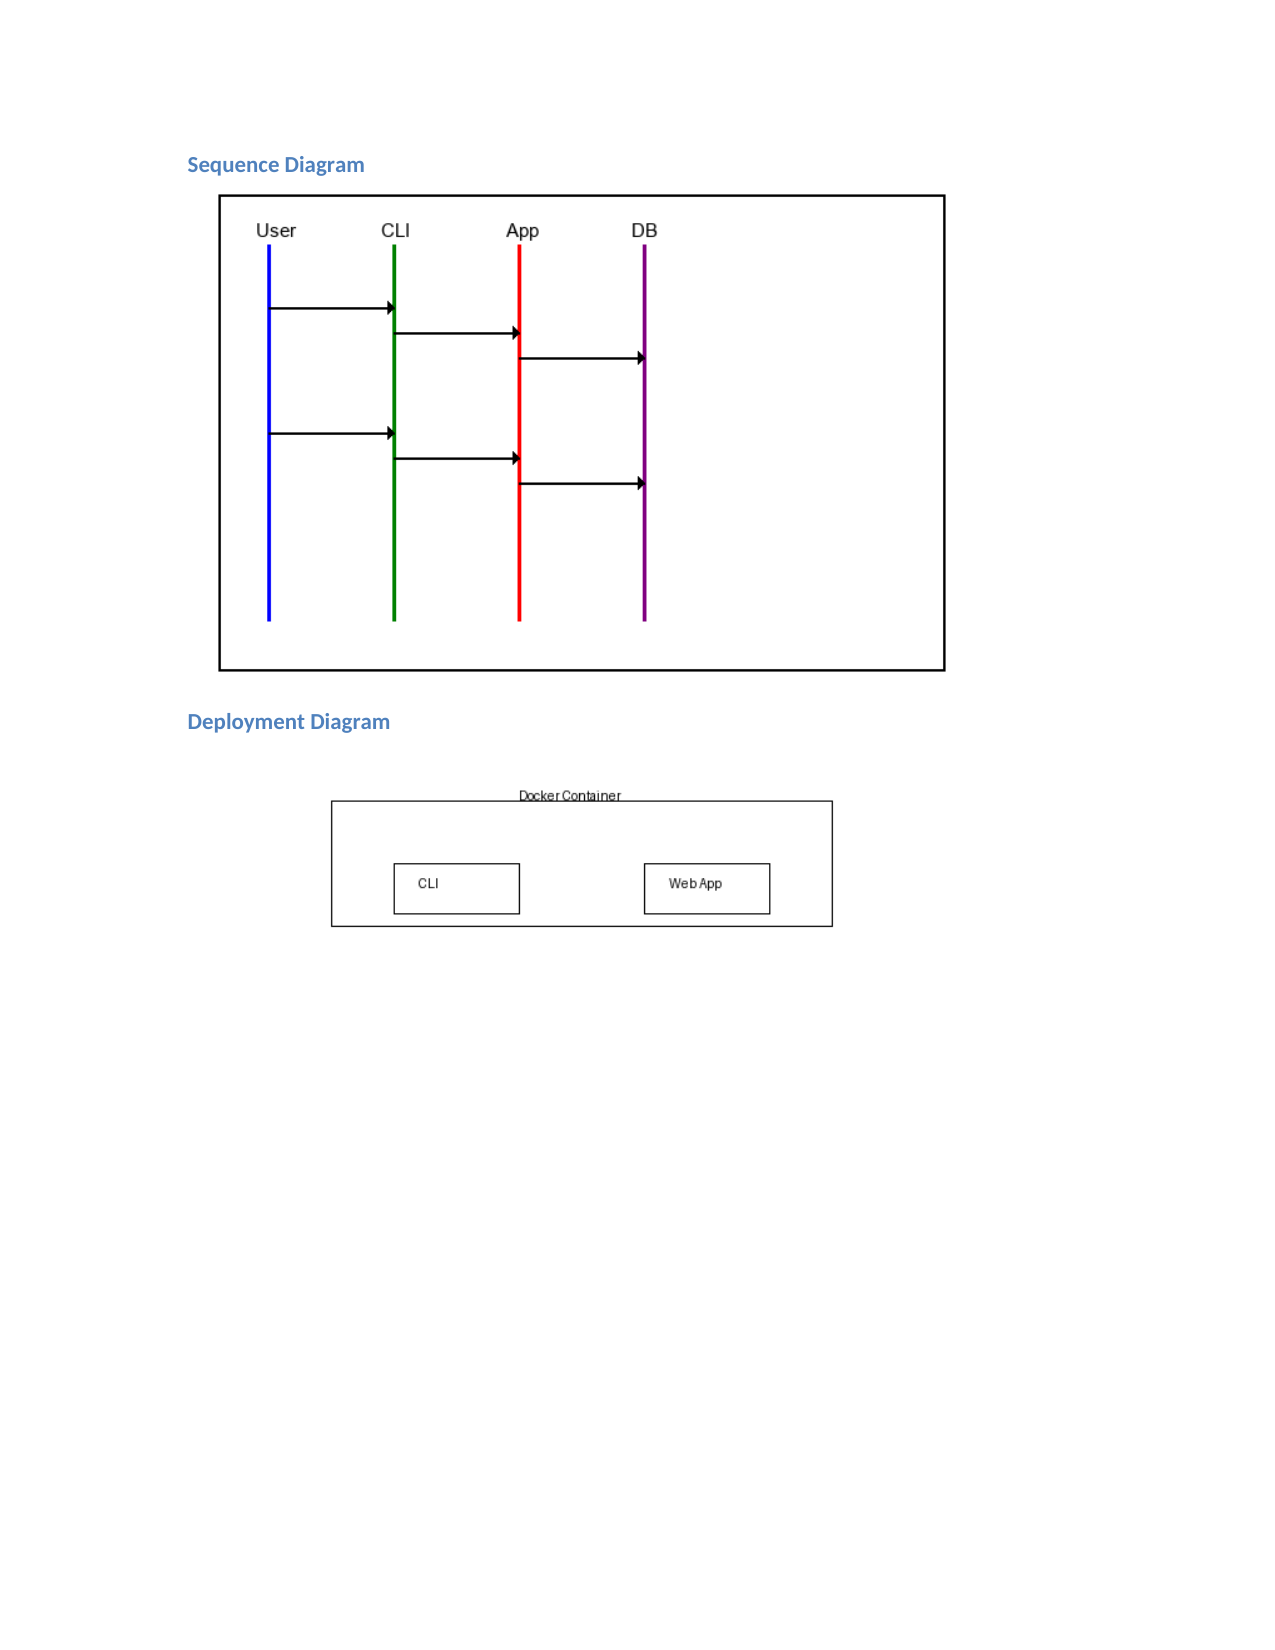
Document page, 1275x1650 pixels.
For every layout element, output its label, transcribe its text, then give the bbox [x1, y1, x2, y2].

subtitle Sequence Diagram [187, 150, 1087, 178]
picture [206, 182, 957, 683]
subtitle Deployment Diagram [187, 707, 1087, 735]
picture [206, 739, 957, 1239]
